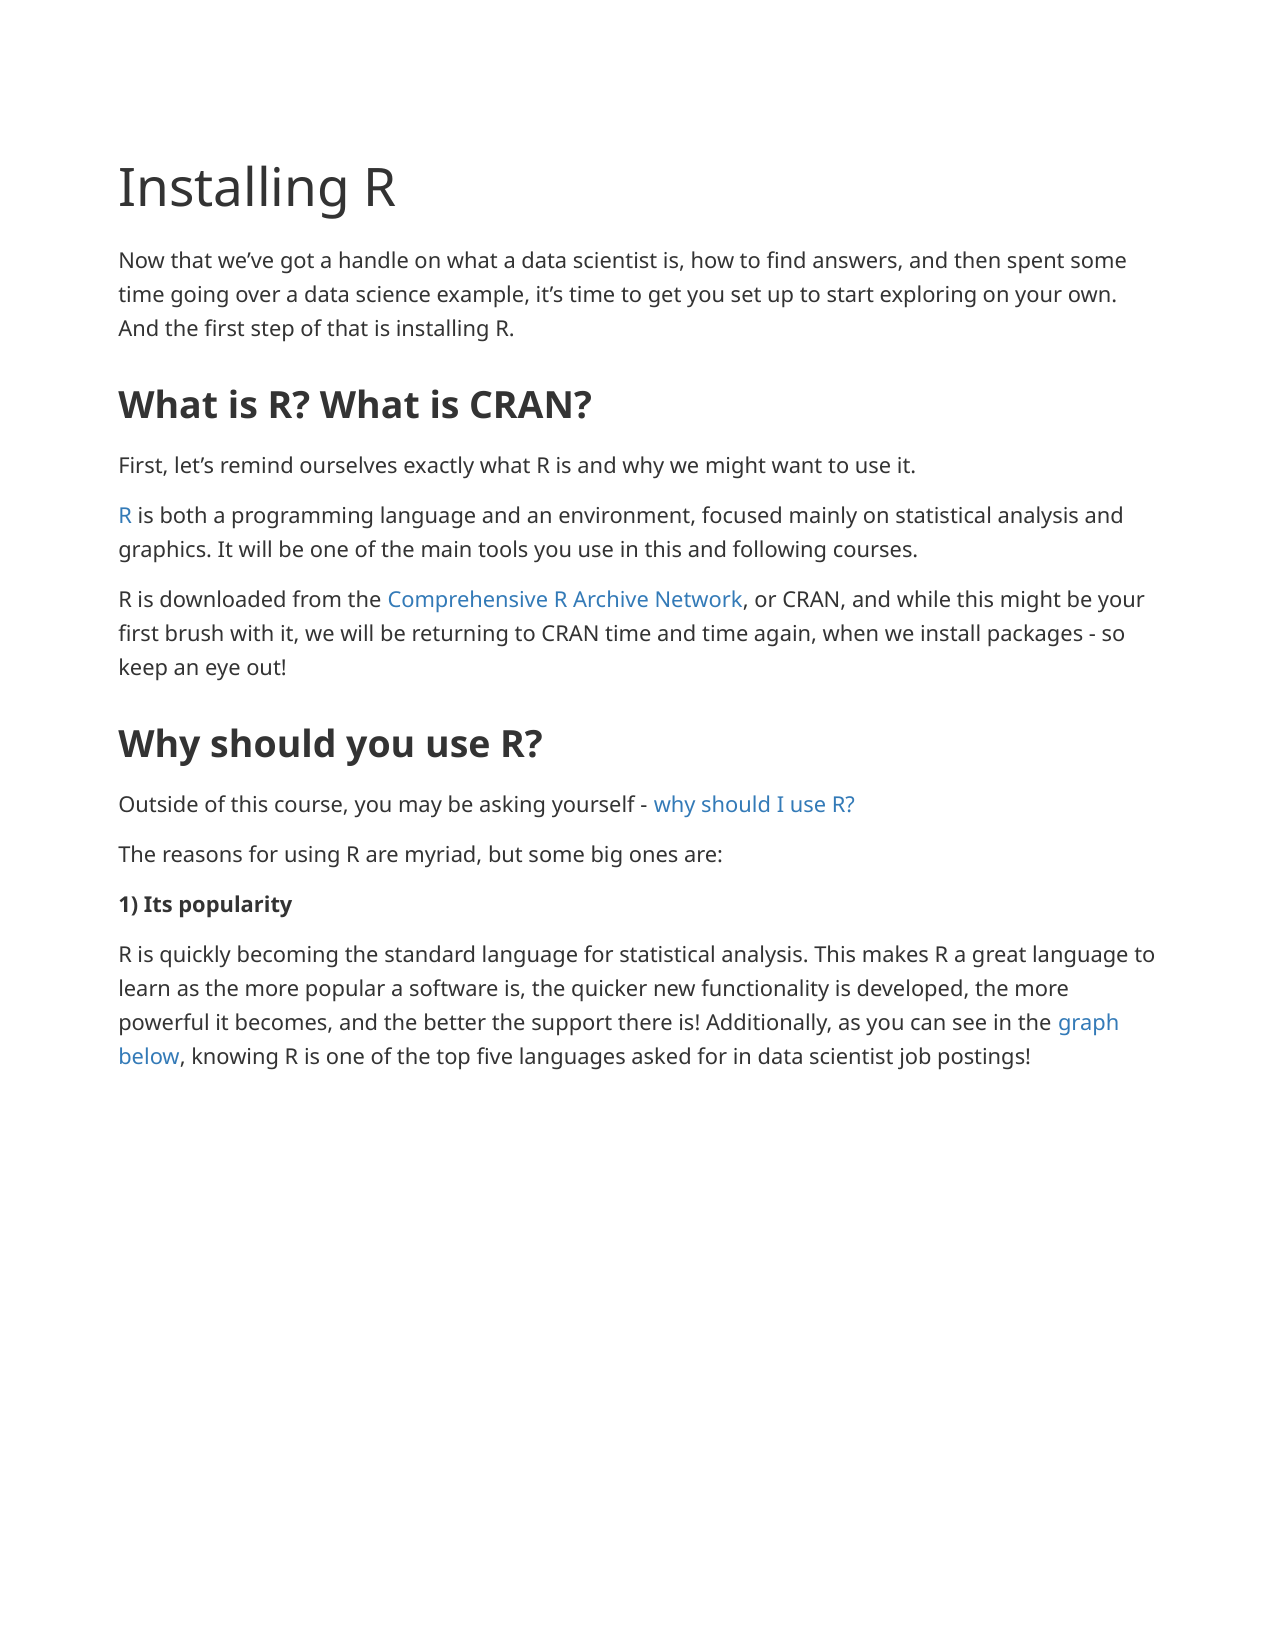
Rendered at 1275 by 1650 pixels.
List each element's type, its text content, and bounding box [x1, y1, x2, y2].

text Now that we’ve got a handle on what a data scientist is, how to find answers, and then spent some time going over a data science example, it’s time to get you set up to start exploring on your own. And the first step of that is installing R. [118, 244, 1157, 343]
subtitle Why should you use R? [118, 718, 1157, 769]
text R is quickly becoming the standard language for statistical analysis. This makes R a great language to learn as the more popular a software is, the quicker new functionality is developed, the more powerful it becomes, and the better the support there is! Additionally, as you can see in the graph below, knowing R is one of the top five languages asked for in data scientist job postings! [118, 939, 1157, 1071]
text Outside of this course, you may be asking yourself - why should I use R? [118, 789, 1157, 819]
subtitle What is R? What is CRAN? [118, 378, 1157, 429]
text 1) Its popularity [118, 889, 1157, 919]
text R is both a programming language and an environment, focused mainly on statistical analysis and graphics. It will be one of the main tools you use in this and following courses. [118, 500, 1157, 564]
text First, let’s remind ourselves exactly what R is and why we might want to use it. [118, 450, 1157, 480]
text R is downloaded from the Comprehensive R Archive Network, or CRAN, and while this might be your first brush with it, we will be returning to CRAN time and time again, when we install packages - so keep an eye out! [118, 584, 1157, 682]
text The reasons for using R are myriad, but some big ones are: [118, 839, 1157, 869]
subtitle Installing R [118, 149, 1157, 222]
